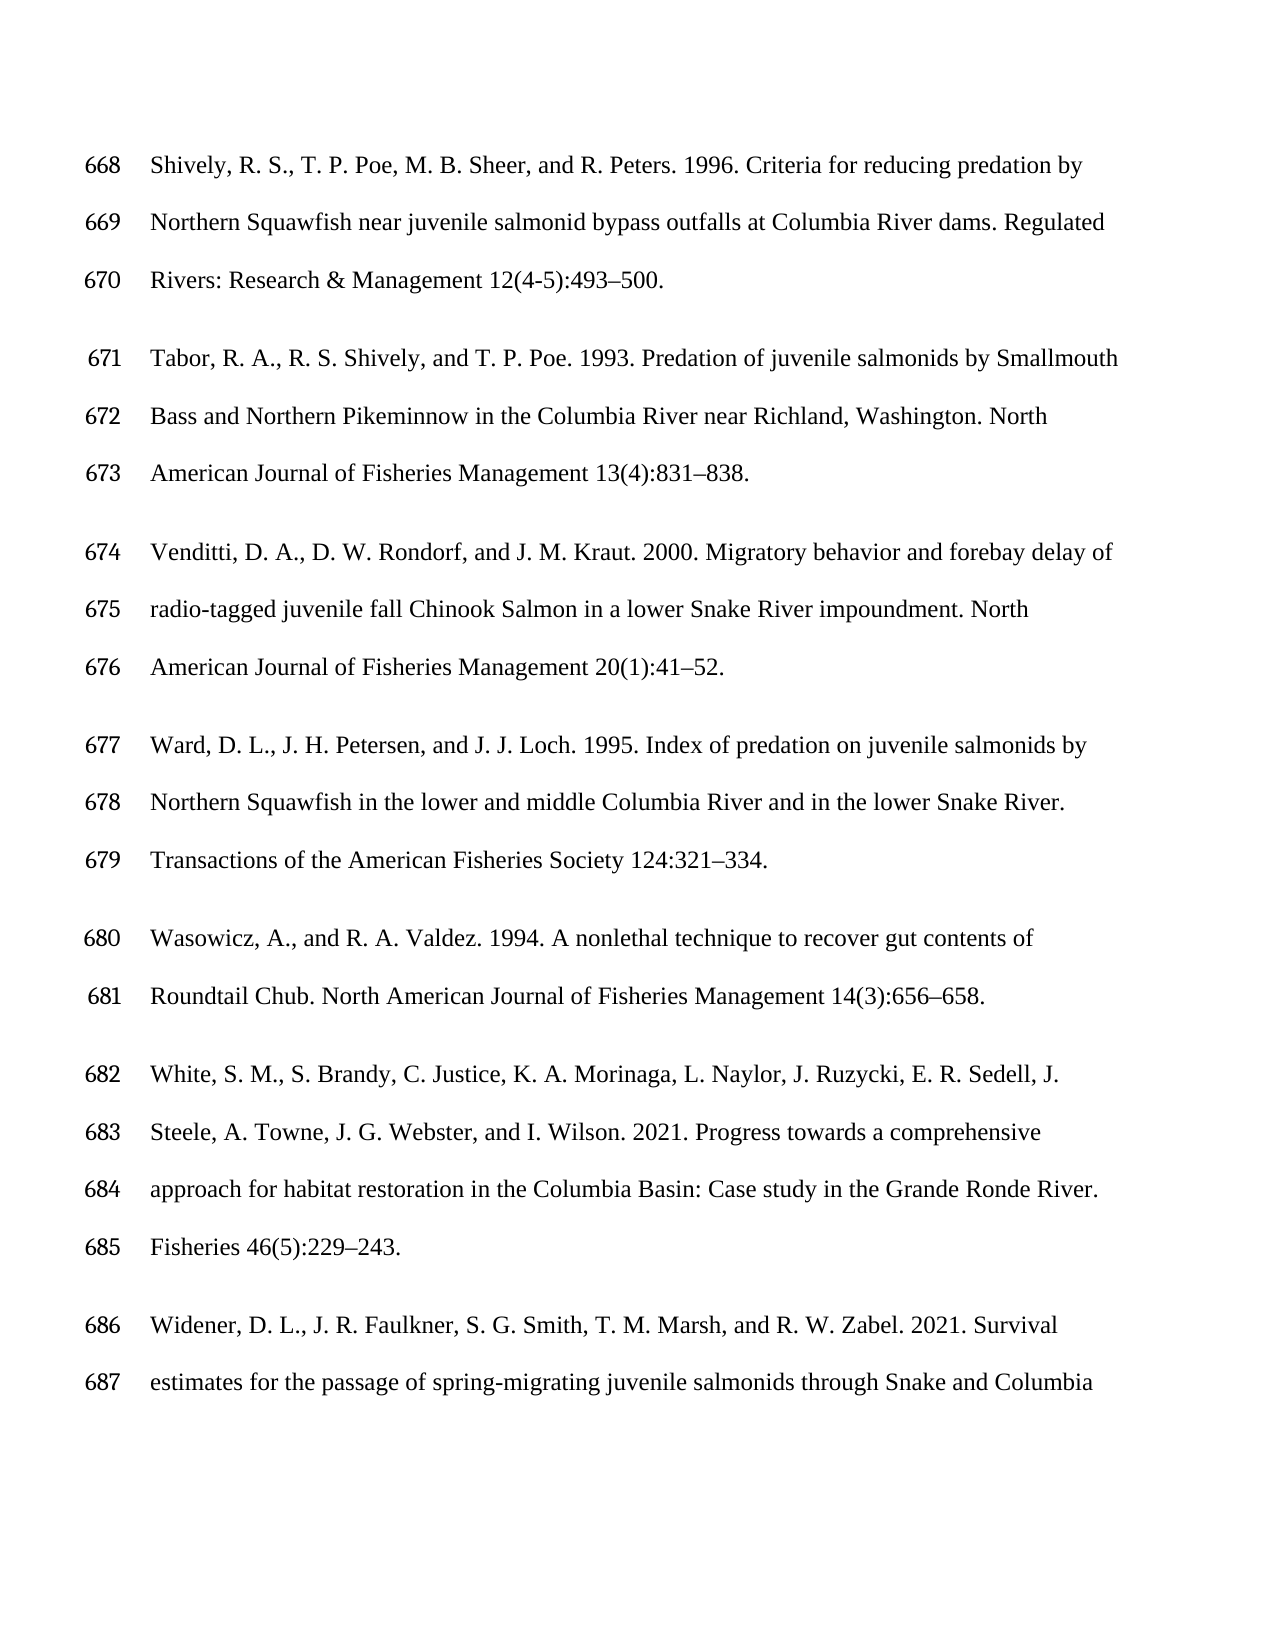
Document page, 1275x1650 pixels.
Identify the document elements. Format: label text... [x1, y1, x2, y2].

text Venditti, D. A., D. W. Rondorf, and J. M. Kraut. 2000. Migratory behavior and forebay delay of radio-tagged juvenile fall Chinook Salmon in a lower Snake River impoundment. North American Journal of Fisheries Management 20(1):41–52. [150, 537, 1125, 680]
text White, S. M., S. Brandy, C. Justice, K. A. Morinaga, L. Naylor, J. Ruzycki, E. R. Sedell, J. Steele, A. Towne, J. G. Webster, and I. Wilson. 2021. Progress towards a comprehensive approach for habitat restoration in the Columbia Basin: Case study in the Grande Ronde River. Fisheries 46(5):229–243. [150, 1059, 1125, 1260]
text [150, 1310, 1125, 1396]
text Tabor, R. A., R. S. Shively, and T. P. Poe. 1993. Predation of juvenile salmonids by Smallmouth Bass and Northern Pikeminnow in the Columbia River near Richland, Washington. North American Journal of Fisheries Management 13(4):831–838. [150, 343, 1125, 487]
text Wasowicz, A., and R. A. Valdez. 1994. A nonlethal technique to recover gut contents of Roundtail Chub. North American Journal of Fisheries Management 14(3):656–658. [150, 923, 1125, 1009]
text Ward, D. L., J. H. Petersen, and J. J. Loch. 1995. Index of predation on juvenile salmonids by Northern Squawfish in the lower and middle Columbia River and in the lower Snake River. Transactions of the American Fisheries Society 124:321–334. [150, 730, 1125, 874]
text Shively, R. S., T. P. Poe, M. B. Sheer, and R. Peters. 1996. Criteria for reducing predation by Northern Squawfish near juvenile salmonid bypass outfalls at Columbia River dams. Regulated Rivers: Research & Management 12(4-5):493–500. [150, 150, 1125, 294]
